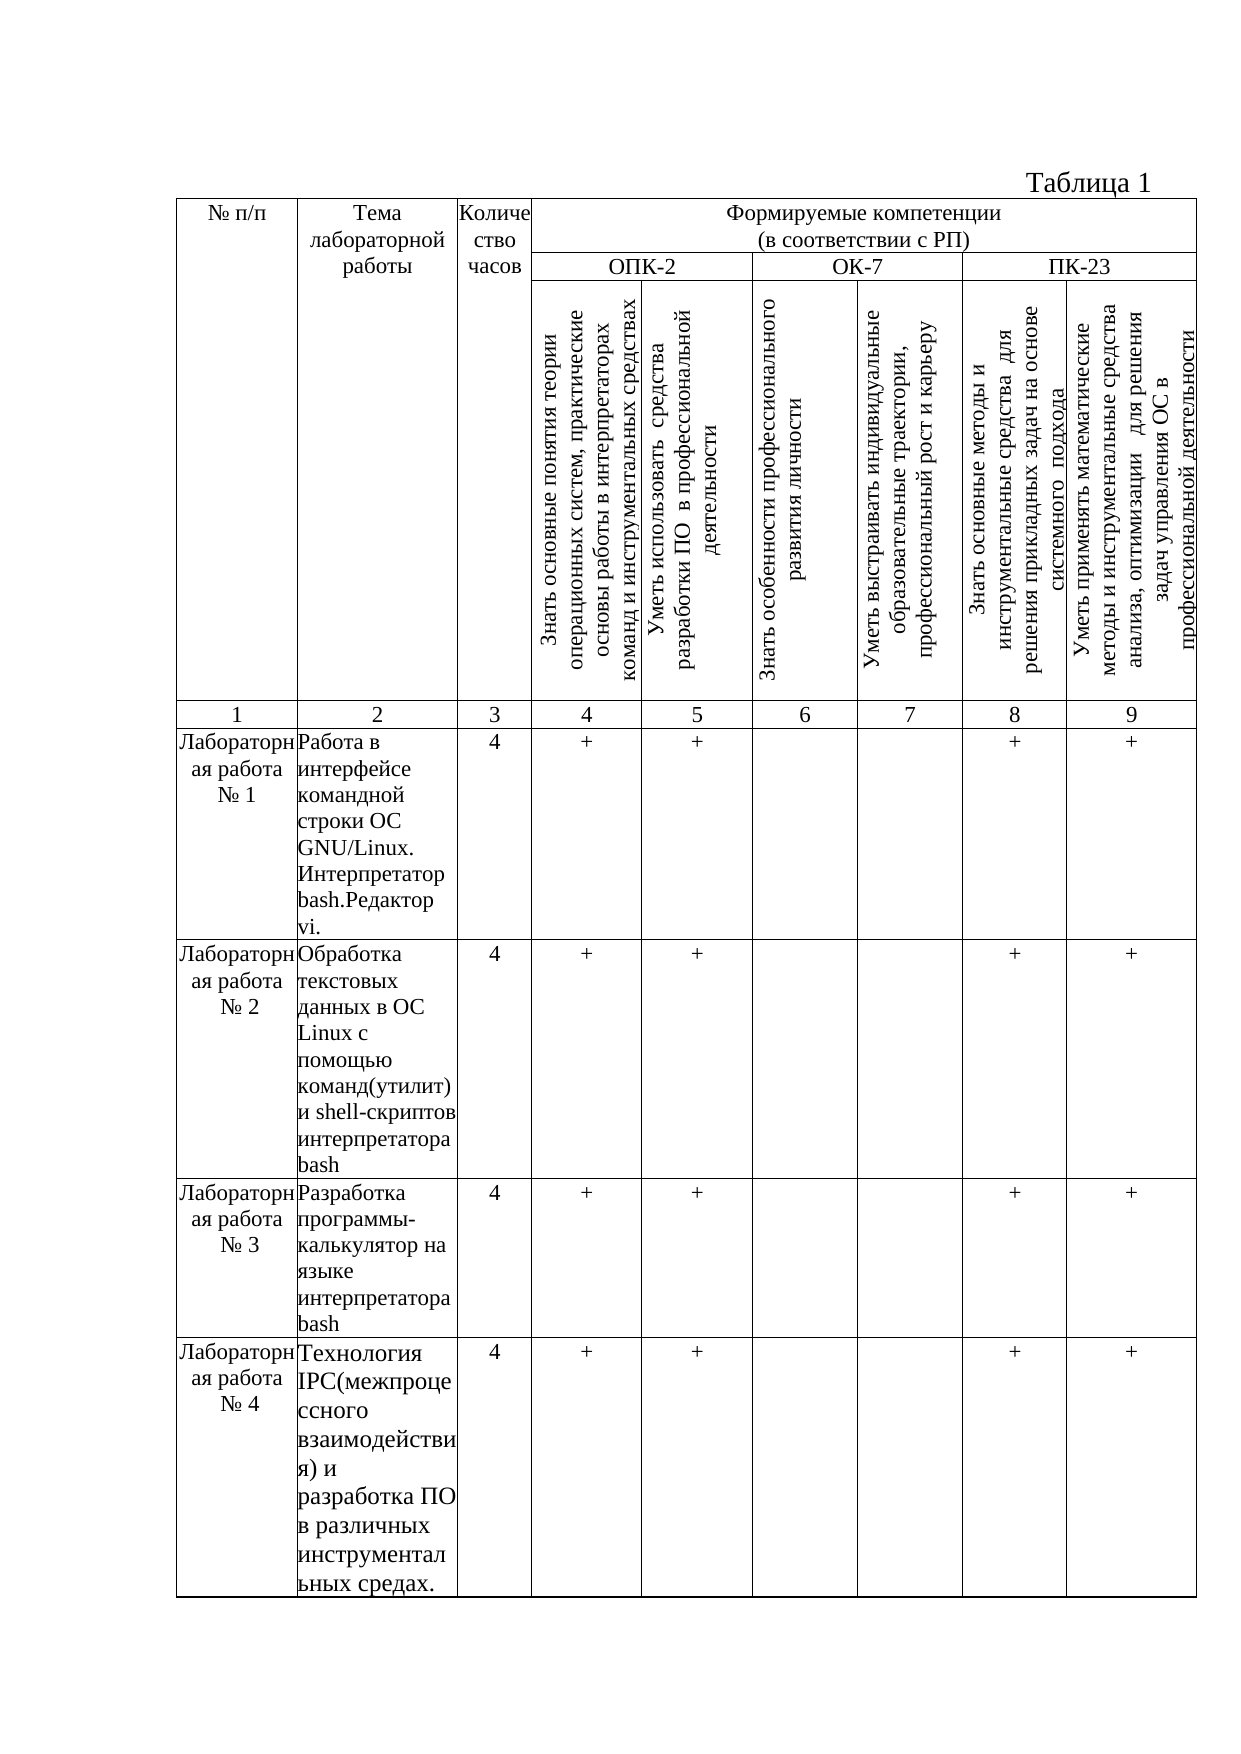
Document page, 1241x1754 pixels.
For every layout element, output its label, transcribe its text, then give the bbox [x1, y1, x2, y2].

table_cell + [963, 1179, 1066, 1337]
table_cell ОПК-2 [532, 253, 752, 279]
table_cell [858, 729, 962, 939]
table_cell ПК-23 [963, 253, 1196, 279]
table_cell + [1067, 729, 1196, 939]
table_cell Технология IPC(межпроцессного взаимодействия) и разработка ПО в различных инструментальных средах. [298, 1338, 457, 1596]
table_cell 5 [642, 701, 752, 727]
table_cell Работа в интерфейсе командной строки ОС GNU/Linux. Интерпретатор bash.Редактор vi. [298, 729, 457, 939]
table_cell 4 [458, 940, 531, 1177]
table_cell + [963, 940, 1066, 1177]
table_cell [753, 1338, 857, 1596]
table_header Тема лабораторной работы [298, 199, 457, 700]
table_cell + [642, 1179, 752, 1337]
table_cell 4 [458, 1338, 531, 1596]
table_cell Уметь применять математические методы и инструментальные средства анализа, оптимизации для решения задач управления ОС в профессиональной деятельности [1067, 281, 1196, 700]
table_cell Лабораторная работа № 2 [177, 940, 297, 1177]
table_cell + [963, 1338, 1066, 1596]
table_cell + [532, 1179, 641, 1337]
table_cell Лабораторная работа № 4 [177, 1338, 297, 1596]
table_cell 4 [458, 729, 531, 939]
table_cell Знать основные понятия теории операционных систем, практические основы работы в интерпретаторах команд и инструментальных средствах [532, 281, 641, 700]
table_header Количество часов [458, 199, 531, 700]
table_cell + [1067, 1179, 1196, 1337]
table_cell Лабораторная работа № 1 [177, 729, 297, 939]
table_cell 4 [458, 1179, 531, 1337]
table_cell Уметь использовать средства разработки ПО в профессиональной деятельности [642, 281, 752, 700]
table_cell + [532, 1338, 641, 1596]
table_cell 8 [963, 701, 1066, 727]
table_cell [753, 1179, 857, 1337]
table_cell [858, 1179, 962, 1337]
text Таблица 1 [177, 165, 1152, 198]
table_cell + [963, 729, 1066, 939]
table_cell [753, 729, 857, 939]
table_cell Знать основные методы и инструментальные средства для решения прикладных задач на основе системного подхода [963, 281, 1066, 700]
table_cell + [1067, 1338, 1196, 1596]
table_cell 1 [177, 701, 297, 727]
table_cell 2 [298, 701, 457, 727]
table_cell + [642, 1338, 752, 1596]
table_cell + [532, 940, 641, 1177]
table_header Формируемые компетенции (в соответствии с РП) [532, 199, 1196, 252]
table_cell Разработка программы-калькулятор на языке интерпретатора bash [298, 1179, 457, 1337]
table_cell [858, 1338, 962, 1596]
table_cell 6 [753, 701, 857, 727]
table_cell + [642, 729, 752, 939]
table_cell [753, 940, 857, 1177]
table_cell 9 [1067, 701, 1196, 727]
table_cell Лабораторная работа № 3 [177, 1179, 297, 1337]
table_cell + [642, 940, 752, 1177]
table_cell + [1067, 940, 1196, 1177]
table_cell 4 [532, 701, 641, 727]
table_cell Уметь выстраивать индивидуальные образовательные траектории, профессиональный рост и карьеру [858, 281, 962, 700]
table_cell 3 [458, 701, 531, 727]
table_cell [858, 940, 962, 1177]
table_cell 7 [858, 701, 962, 727]
table_cell Обработка текстовых данных в ОС Linux с помощью команд(утилит) и shell-скриптов интерпретатора bash [298, 940, 457, 1177]
table_cell ОК-7 [753, 253, 962, 279]
table_cell + [532, 729, 641, 939]
table_cell Знать особенности профессионального развития личности [753, 281, 857, 700]
table_header № п/п [177, 199, 297, 700]
